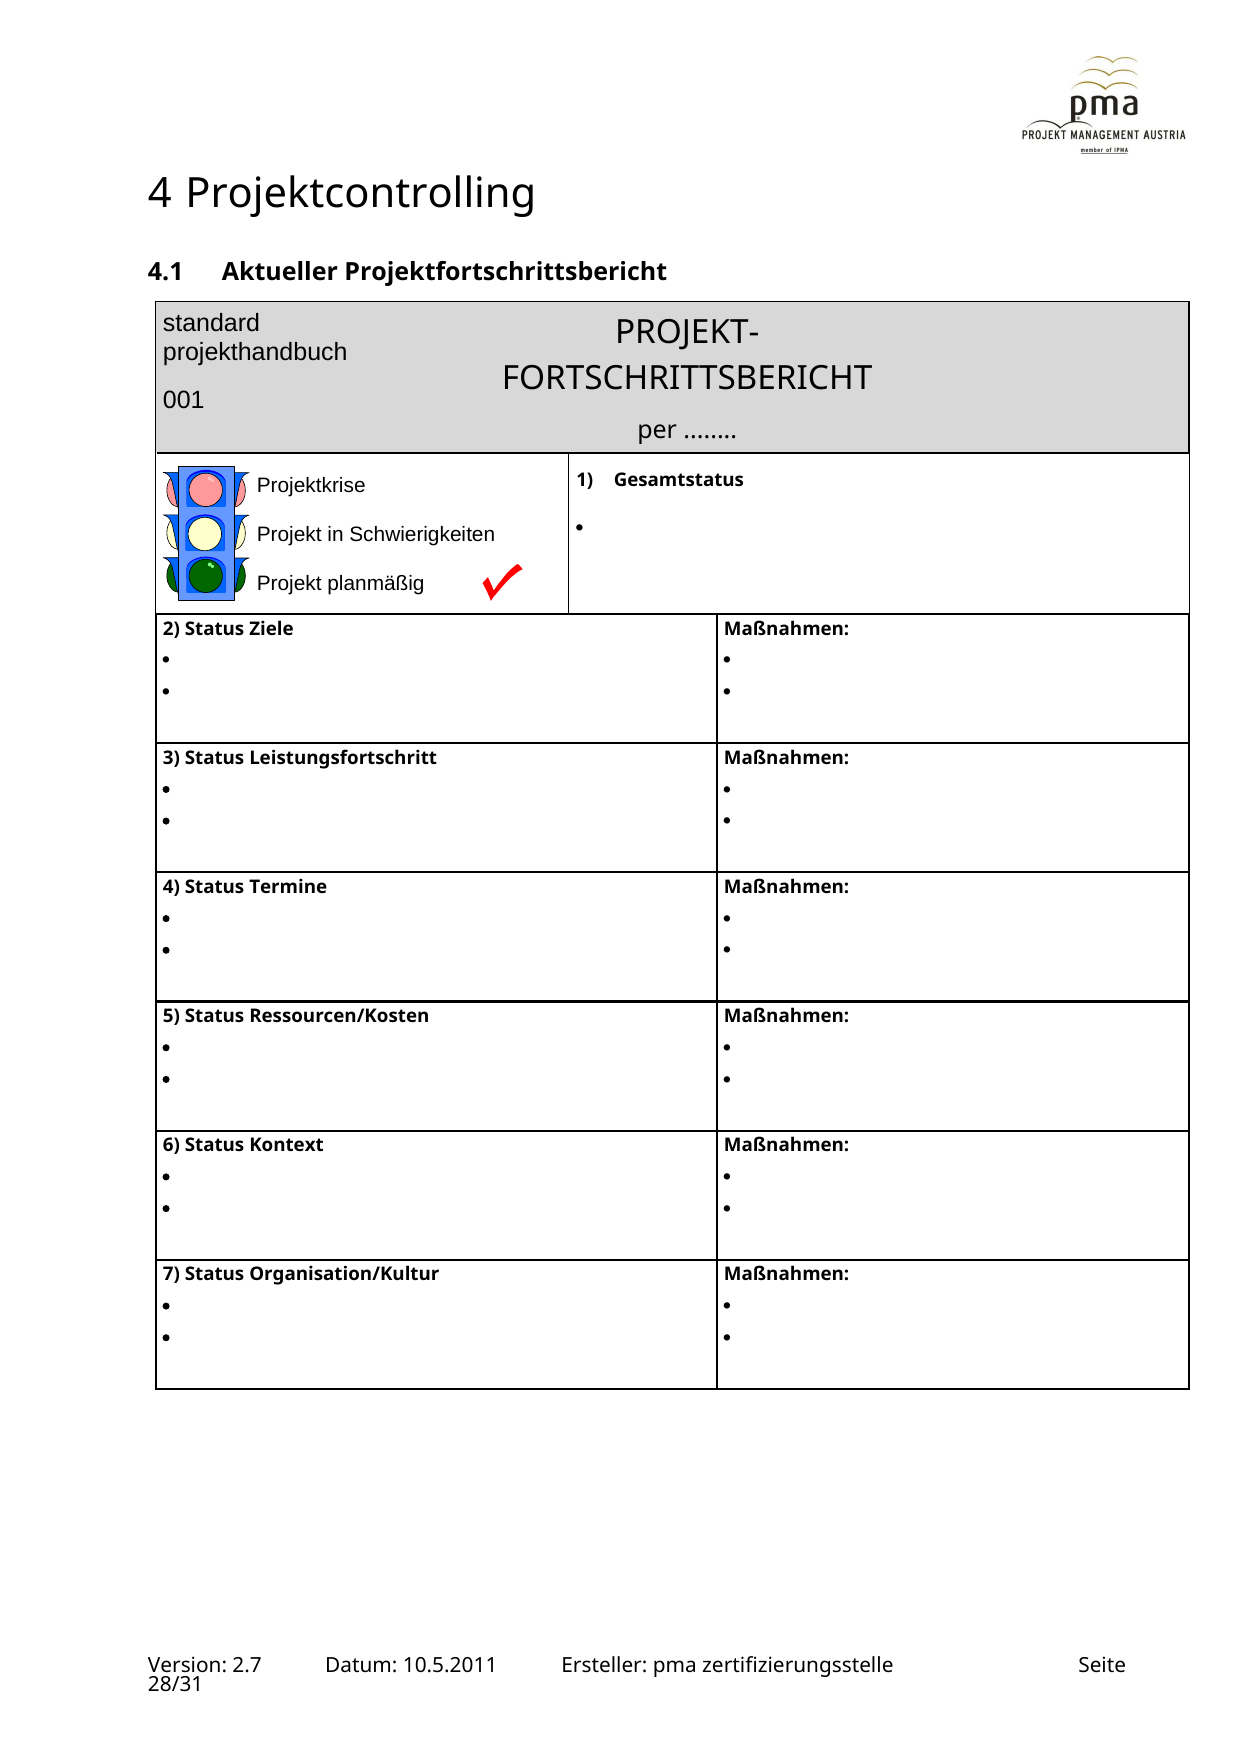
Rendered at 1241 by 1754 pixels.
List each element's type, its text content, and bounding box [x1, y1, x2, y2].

picture [1021, 56, 1187, 154]
table_header [923, 302, 1188, 452]
table_cell 6) Status Kontext [157, 1132, 716, 1259]
table_header PROJEKT-FORTSCHRITTSBERICHT per ........ [451, 302, 923, 452]
table_cell Maßnahmen: [718, 1003, 1188, 1129]
table_cell Maßnahmen: [718, 744, 1188, 871]
table_cell Maßnahmen: [718, 873, 1188, 1000]
table_cell 5) Status Ressourcen/Kosten [157, 1003, 716, 1129]
table_cell 4) Status Termine [157, 873, 716, 1000]
table_cell 3) Status Leistungsfortschritt [157, 744, 716, 871]
table_cell [156, 453, 568, 613]
table_cell Maßnahmen: [718, 1132, 1188, 1259]
table_header standard projekthandbuch 001 [156, 302, 451, 452]
table_cell 2) Status Ziele [157, 615, 716, 742]
table_cell Maßnahmen: [718, 615, 1188, 742]
table_cell 7) Status Organisation/Kultur [157, 1261, 716, 1388]
subtitle Projektcontrolling [148, 173, 1181, 216]
table_cell Maßnahmen: [718, 1261, 1188, 1388]
subtitle Aktueller Projektfortschrittsbericht [148, 254, 1181, 288]
table_cell Gesamtstatus [569, 454, 1189, 613]
